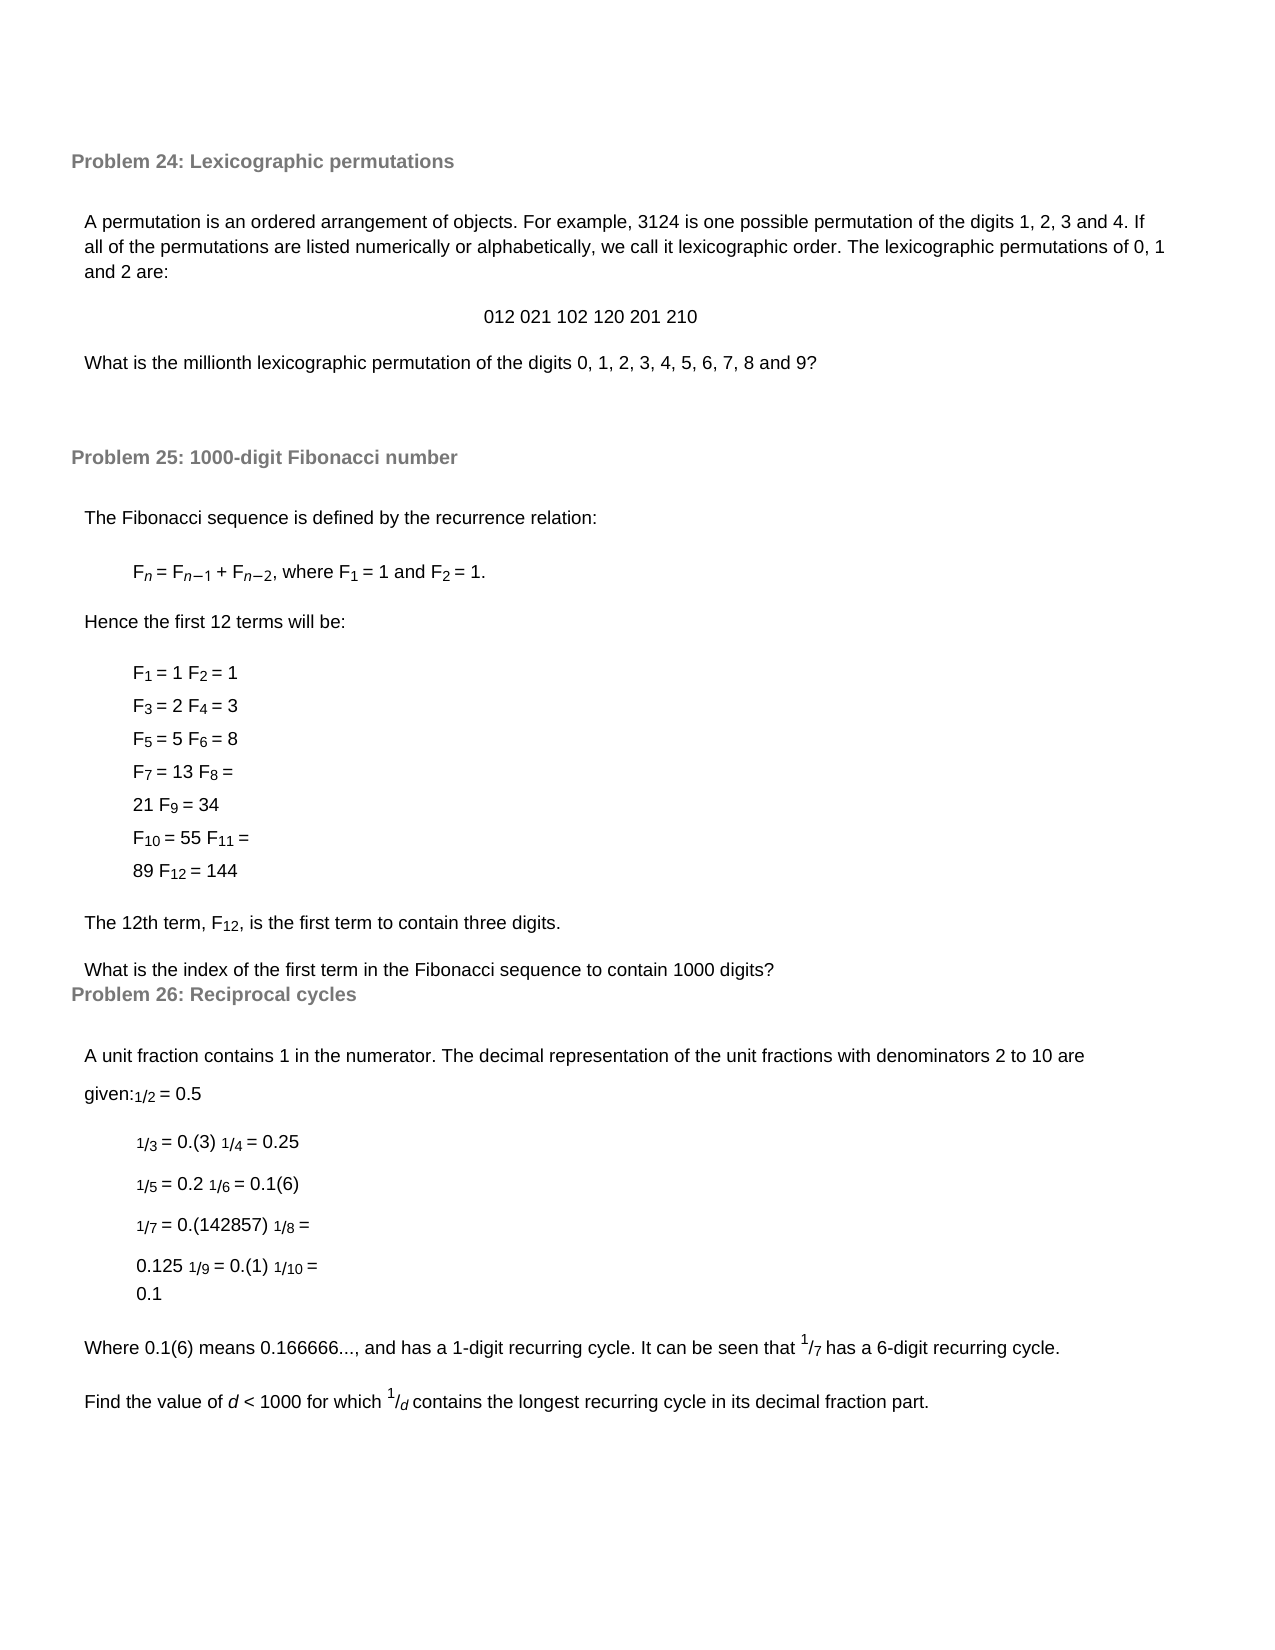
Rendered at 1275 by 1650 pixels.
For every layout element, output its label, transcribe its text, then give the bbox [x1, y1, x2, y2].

text 012 021 102 120 201 210 [483, 306, 791, 327]
text The 12th term, F12, is the first term to contain three digits. [84, 906, 607, 935]
text Find the value of d < 1000 for which 1/d contains the longest recurring cycle in its decimal fraction part. [84, 1384, 981, 1413]
text F1 = 1 F2 = 1 F3 = 2 F4 = 3 F5 = 5 F6 = 8 F7 = 13 F8 = 21 F9 = 34 F10 = 55 F11 = 89 F12 = 144 [133, 656, 251, 883]
text What is the millionth lexicographic permutation of the digits 0, 1, 2, 3, 4, 5, 6, 7, 8 and 9? [84, 352, 869, 373]
text Problem 26: Reciprocal cycles [71, 983, 402, 1006]
text Fn = Fn−1 + Fn−2, where F1 = 1 and F2 = 1. [133, 552, 526, 586]
text What is the index of the first term in the Fibonacci sequence to contain 1000 digits? [84, 958, 826, 980]
text Problem 25: 1000-digit Fibonacci number [71, 446, 506, 468]
text A unit fraction contains 1 in the numerator. The decimal representation of the unit fractions with denominators 2 to 10 are given:1/2 = 0.5 [84, 1044, 1144, 1107]
text Where 0.1(6) means 0.166666..., and has a 1-digit recurring cycle. It can be seen that 1/7 has a 6-digit recurring cycle. [84, 1331, 1113, 1360]
text Hence the first 12 terms will be: [84, 611, 387, 632]
text The Fibonacci sequence is defined by the recurrence relation: [84, 507, 645, 528]
text Problem 24: Lexicographic permutations [71, 150, 502, 173]
text 1/3 = 0.(3) 1/4 = 0.25 1/5 = 0.2 1/6 = 0.1(6) 1/7 = 0.(142857) 1/8 = 0.125 1/9 = 0.(1) 1/10 = 0.1 [136, 1119, 321, 1304]
text A permutation is an ordered arrangement of objects. For example, 3124 is one possible permutation of the digits 1, 2, 3 and 4. If all of the permutations are listed numerically or alphabetically, we call it lexicographic order. The lexicographic permutations of 0, 1 and 2 are: [84, 211, 1167, 282]
